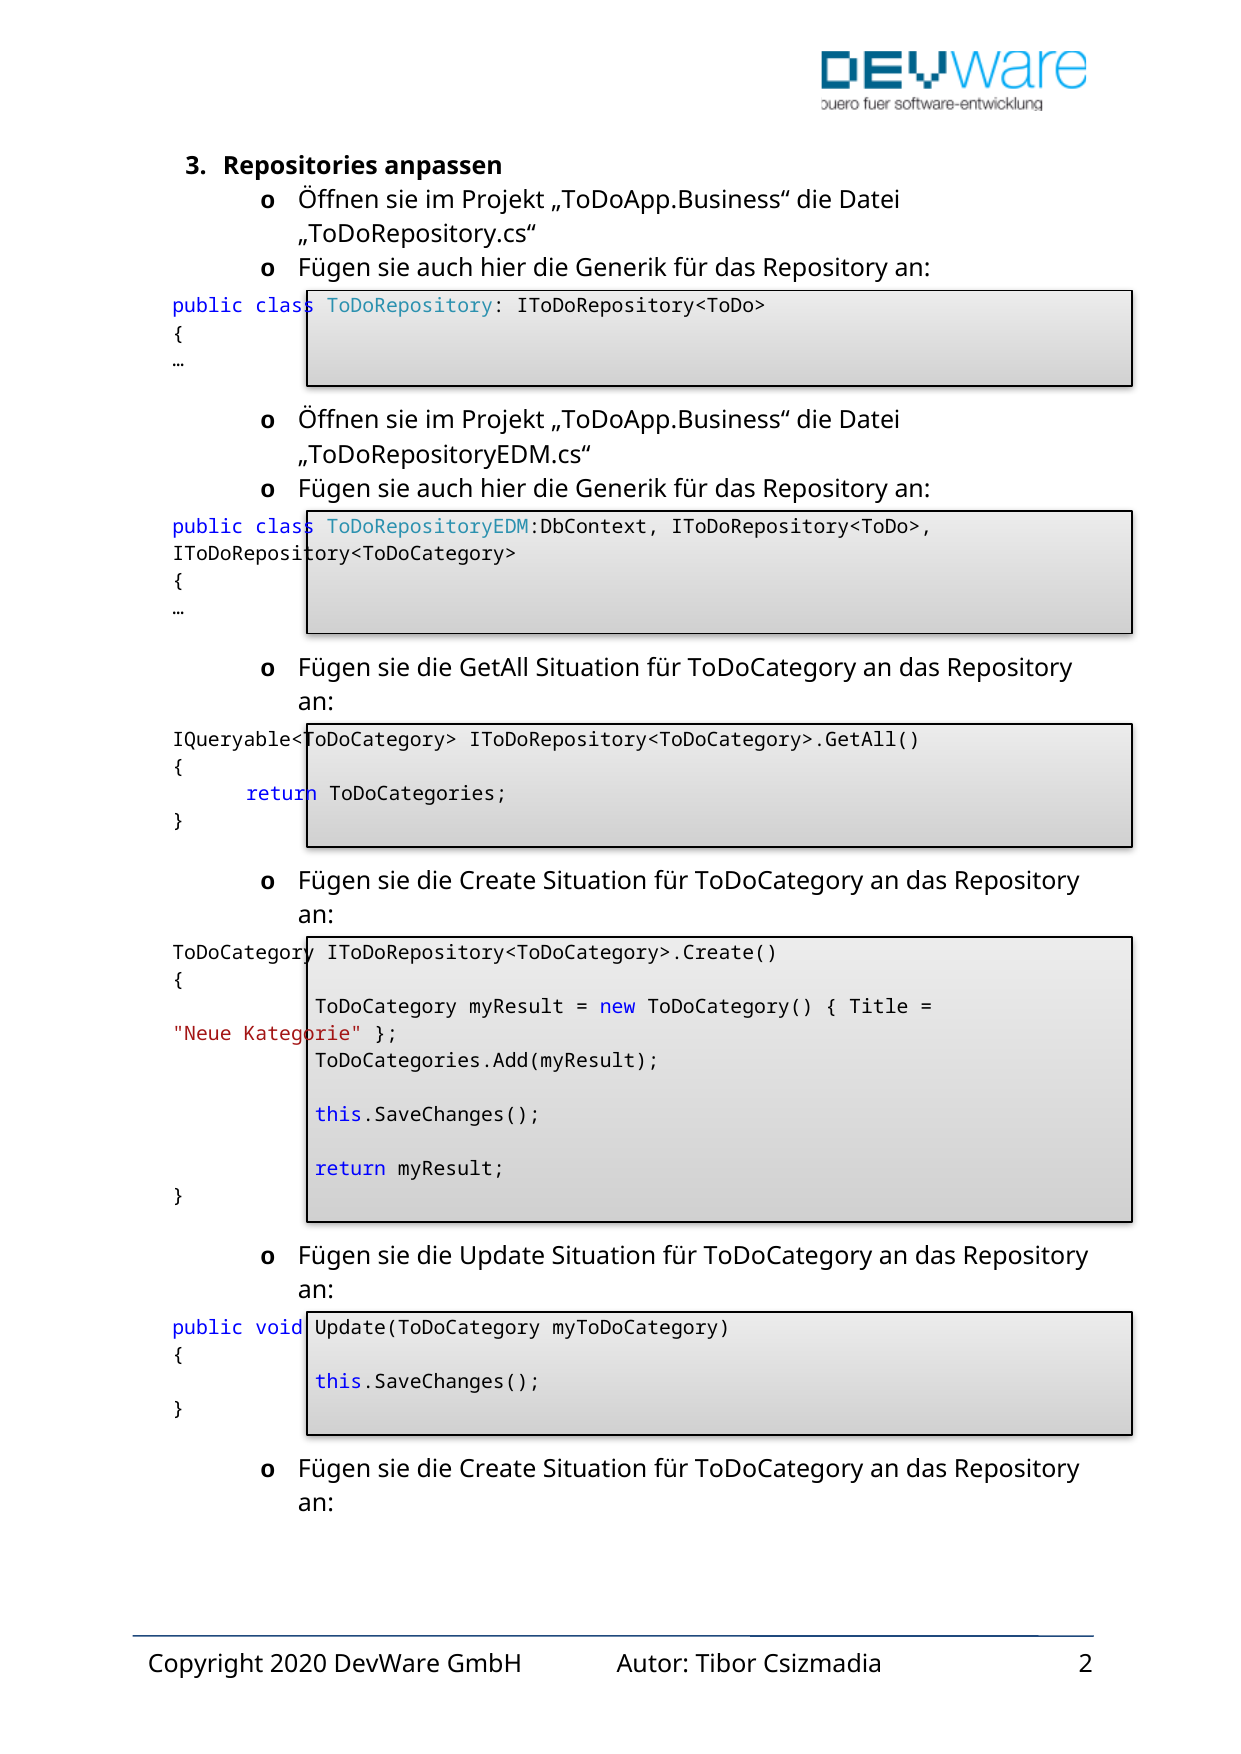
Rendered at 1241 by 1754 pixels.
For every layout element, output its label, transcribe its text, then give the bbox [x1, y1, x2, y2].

list Fügen sie die Create Situation für ToDoCategory an das Repository an: [260, 863, 1093, 931]
list Repositories anpassen [185, 148, 1093, 182]
list Öffnen sie im Projekt „ToDoApp.Business“ die Datei „ToDoRepository.cs“ [260, 182, 1093, 250]
list Fügen sie auch hier die Generik für das Repository an: [260, 250, 1093, 284]
list Öffnen sie im Projekt „ToDoApp.Business“ die Datei „ToDoRepositoryEDM.cs“ [260, 402, 1093, 470]
list Fügen sie die Update Situation für ToDoCategory an das Repository an: [260, 1238, 1093, 1306]
list Fügen sie die Create Situation für ToDoCategory an das Repository an: [260, 1451, 1093, 1519]
list Fügen sie auch hier die Generik für das Repository an: [260, 470, 1093, 505]
picture [820, 51, 1085, 110]
list Fügen sie die GetAll Situation für ToDoCategory an das Repository an: [260, 649, 1093, 718]
